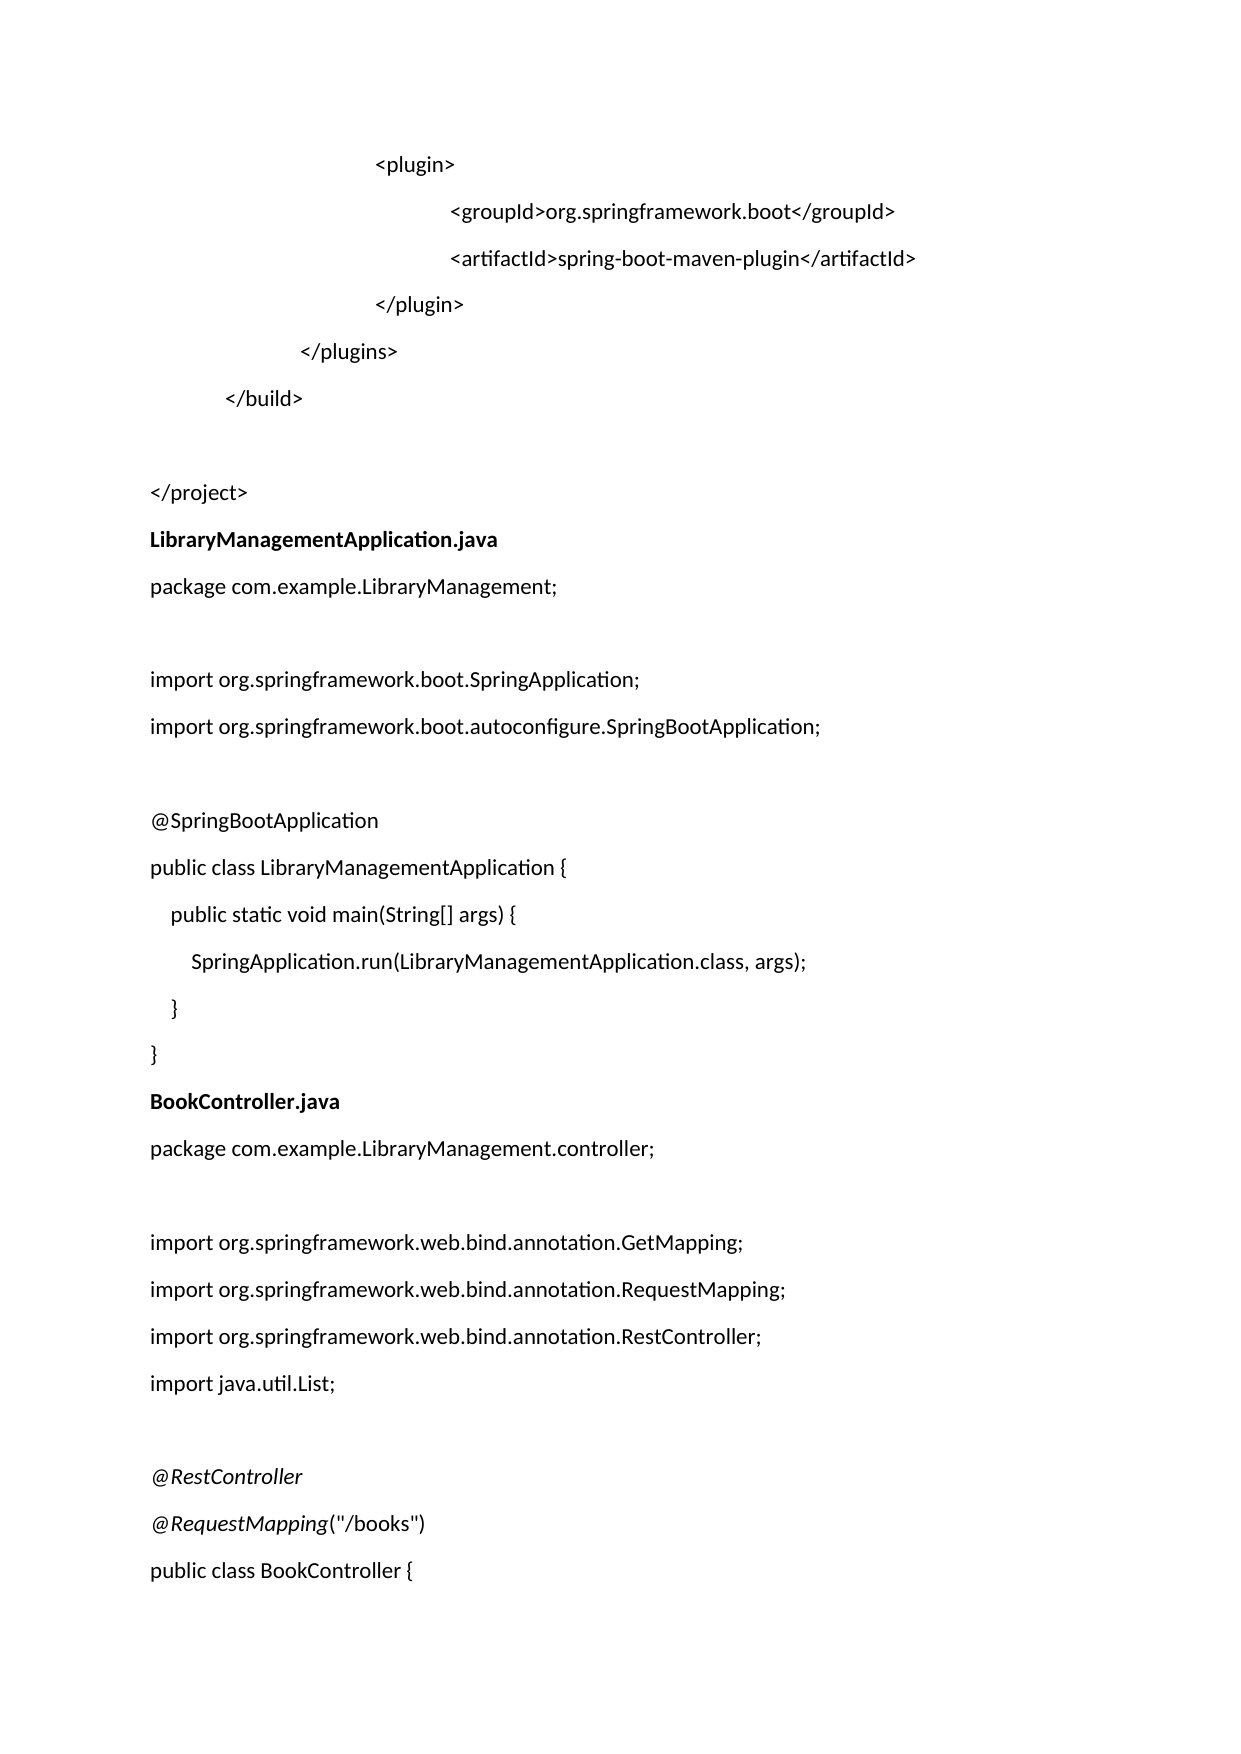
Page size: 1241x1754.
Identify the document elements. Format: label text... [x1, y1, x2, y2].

text import org.springframework.web.bind.annotation.RequestMapping; [150, 1275, 1090, 1303]
text import org.springframework.boot.SpringApplication; [150, 666, 1090, 694]
text BookController.java [150, 1087, 1090, 1116]
text <plugin> [150, 150, 1090, 178]
text SpringApplication.run(LibraryManagementApplication.class, args); [150, 947, 1090, 975]
text package com.example.LibraryManagement; [150, 572, 1090, 600]
text public static void main(String[] args) { [150, 900, 1090, 928]
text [150, 197, 1090, 225]
text <artifactId>spring-boot-maven-plugin</artifactId> [150, 244, 1090, 272]
text </plugin> [150, 291, 1090, 319]
text import java.util.List; [150, 1369, 1090, 1397]
text public class BookController { [150, 1556, 1090, 1584]
text </build> [150, 384, 1090, 412]
text public class LibraryManagementApplication { [150, 853, 1090, 881]
text import org.springframework.boot.autoconfigure.SpringBootApplication; [150, 712, 1090, 741]
text package com.example.LibraryManagement.controller; [150, 1134, 1090, 1162]
text import org.springframework.web.bind.annotation.RestController; [150, 1322, 1090, 1350]
text import org.springframework.web.bind.annotation.GetMapping; [150, 1228, 1090, 1256]
text @RestController [150, 1462, 1090, 1491]
text @RequestMapping("/books") [150, 1509, 1090, 1537]
text @SpringBootApplication [150, 806, 1090, 834]
text LibraryManagementApplication.java [150, 525, 1090, 553]
text </project> [150, 478, 1090, 506]
text } [150, 994, 1090, 1022]
text } [150, 1041, 1090, 1069]
text </plugins> [150, 337, 1090, 366]
